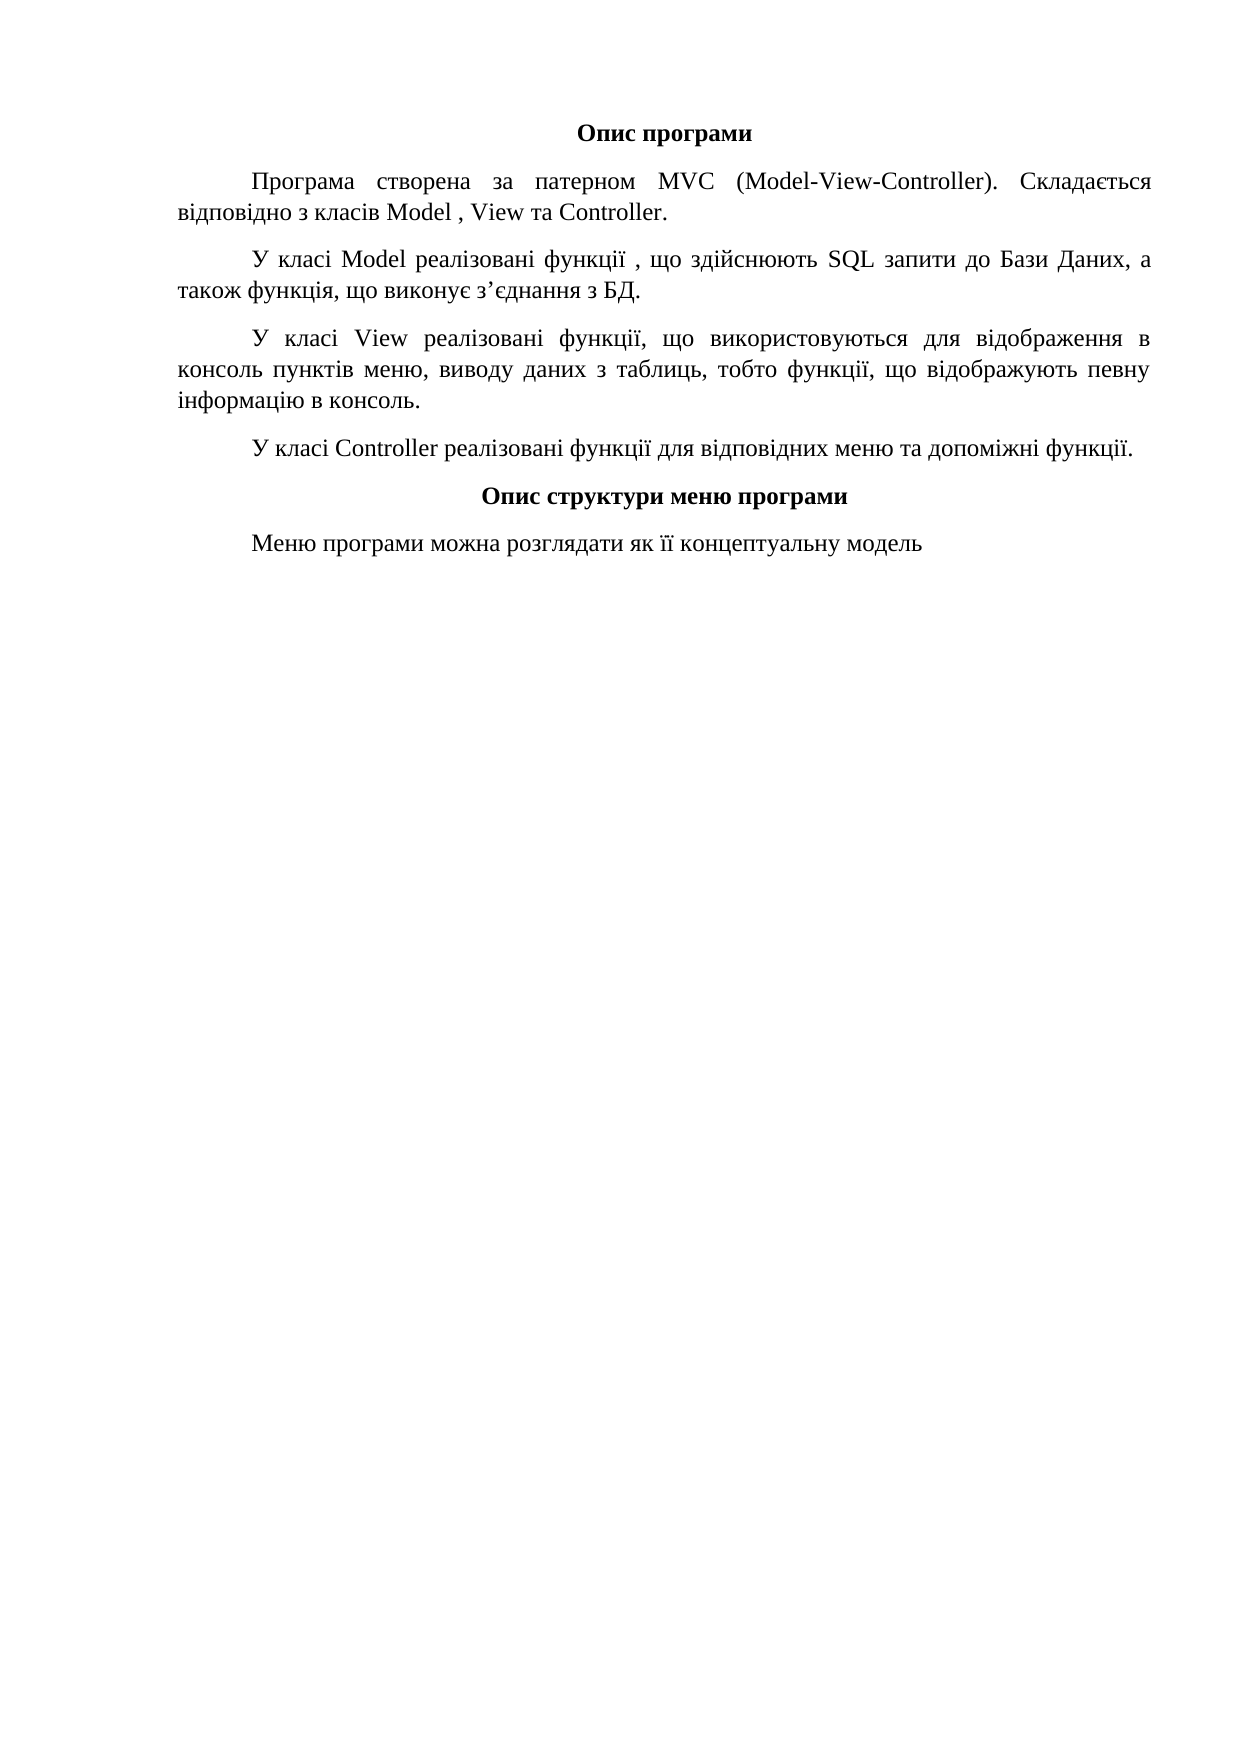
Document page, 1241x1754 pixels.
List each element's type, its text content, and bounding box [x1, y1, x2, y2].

text Опис структури меню програми [177, 481, 1152, 509]
text У класі Controller реалізовані функції для відповідних меню та допоміжні функції. [177, 433, 1152, 462]
text У класі View реалізовані функції, що використовуються для відображення в консоль пунктів меню, виводу даних з таблиць, тобто функції, що відображують певну інформацію в консоль. [177, 323, 1152, 414]
text Опис програми [177, 118, 1152, 147]
text Меню програми можна розглядати як її концептуальну модель [251, 528, 1152, 557]
text У класі Model реалізовані функції , що здійснюють SQL запити до Бази Даних, а також функція, що виконує з’єднання з БД. [177, 244, 1152, 304]
text Програма створена за патерном MVC (Model-View-Controller). Складається відповідно з класів Model , View та Controller. [177, 166, 1152, 226]
